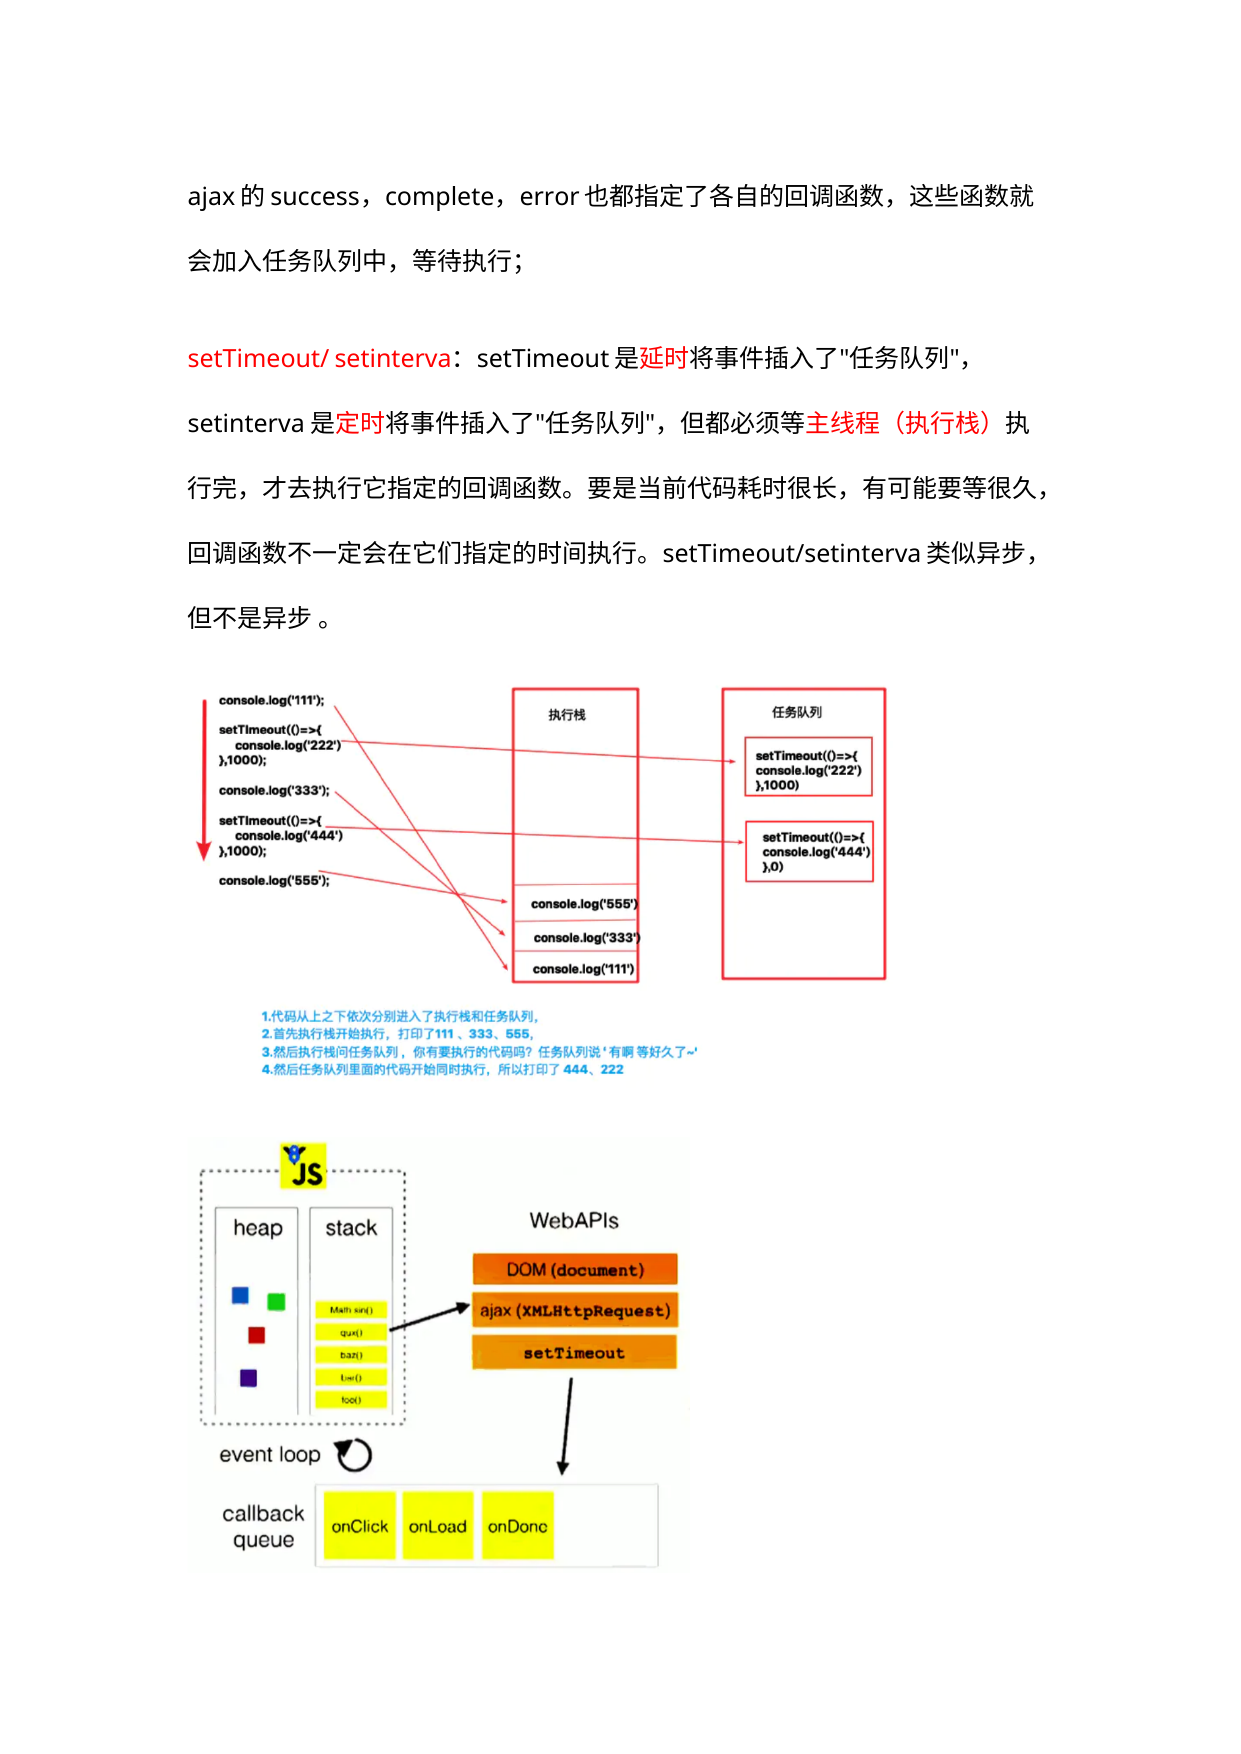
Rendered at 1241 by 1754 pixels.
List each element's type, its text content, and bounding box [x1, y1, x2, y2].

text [187, 162, 1053, 292]
picture [187, 1137, 690, 1573]
picture [187, 649, 963, 1120]
text setTimeout/ setinterva：setTimeout是延时将事件插入了"任务队列"，setinterva是定时将事件插入了"任务队列"，但都必须等主线程（执行栈）执行完，才去执行它指定的回调函数。要是当前代码耗时很长，有可能要等很久，回调函数不一定会在它们指定的时间执行。setTimeout/setinterva类似异步，但不是异步 。 [187, 324, 1053, 649]
